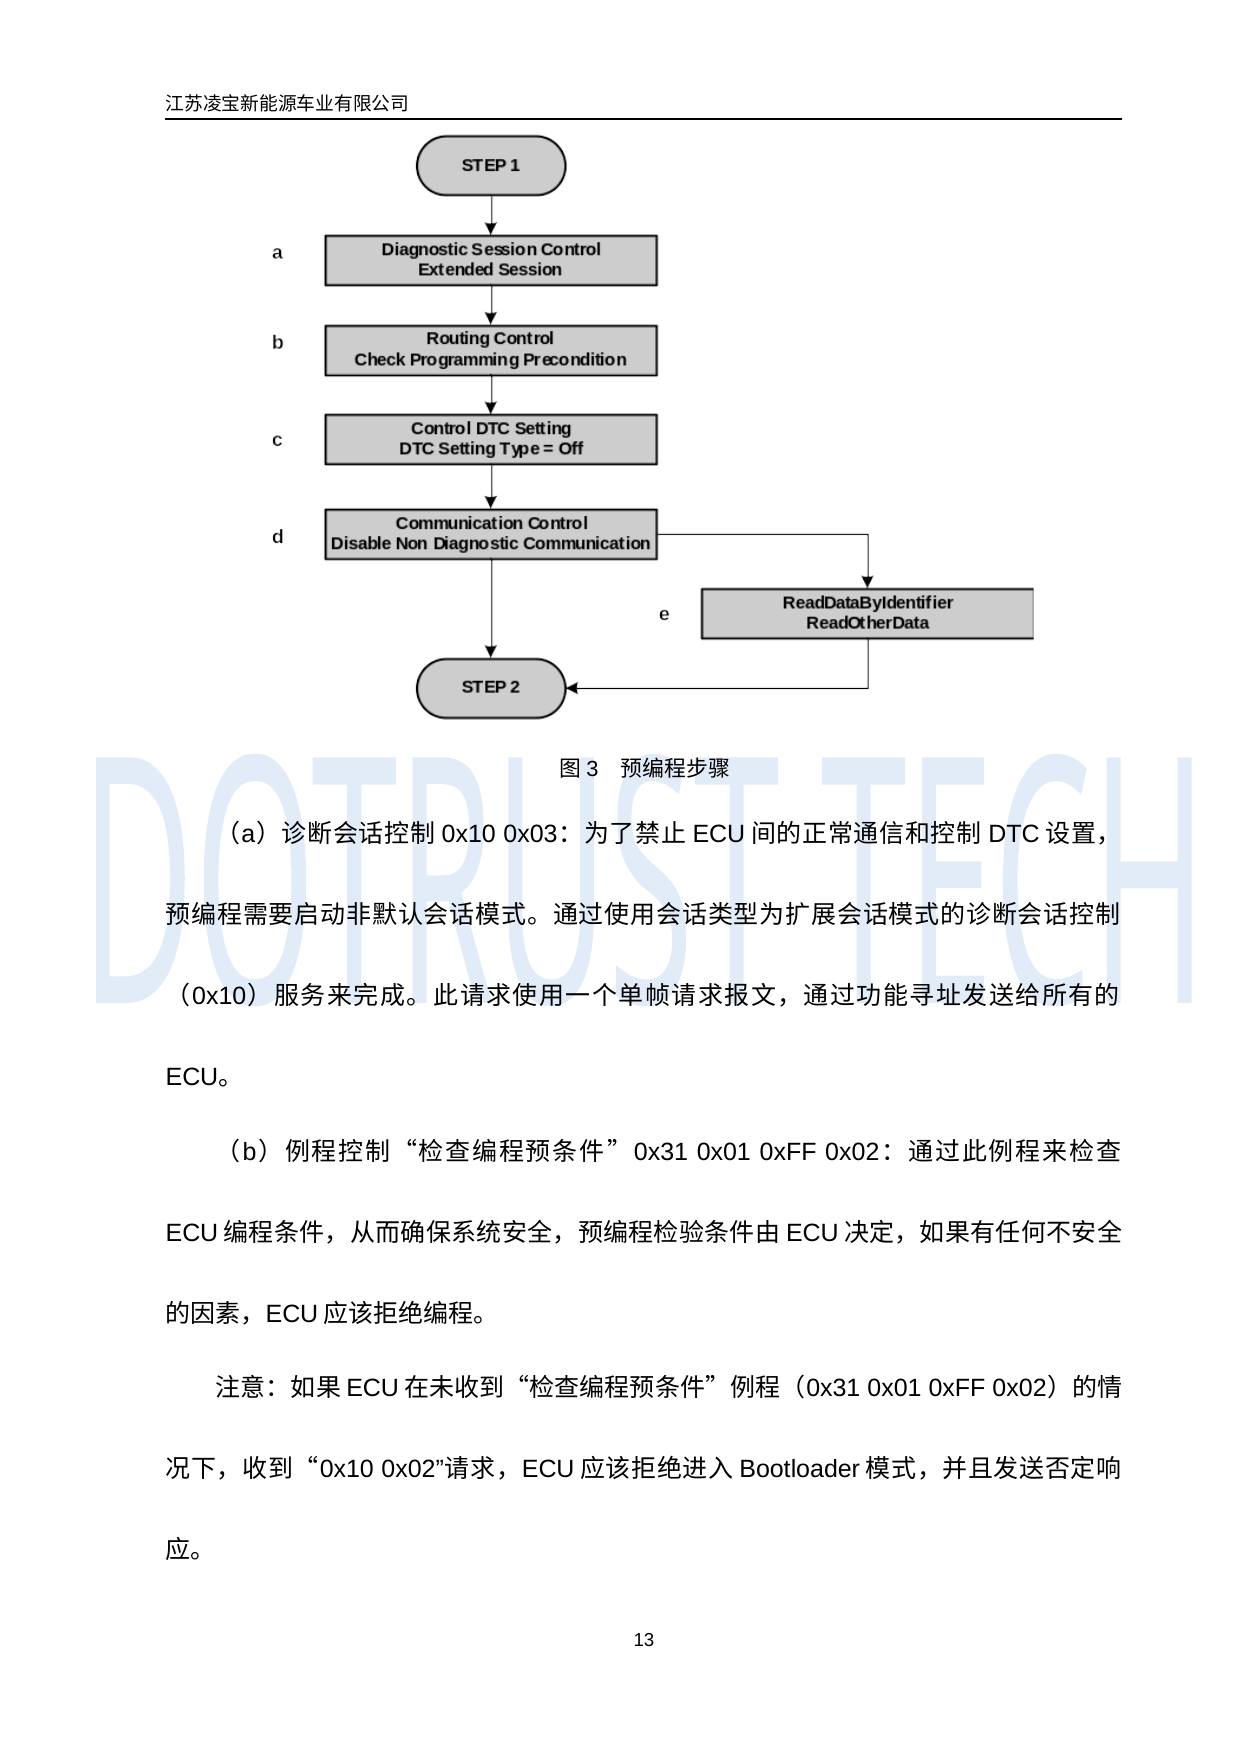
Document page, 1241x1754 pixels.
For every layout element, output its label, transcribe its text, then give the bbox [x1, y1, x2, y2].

text 注意：如果ECU在未收到“检查编程预条件”例程（0x31 0x01 0xFF 0x02）的情况下，收到“0x10 0x02”请求，ECU应该拒绝进入Bootloader模式，并且发送否定响应。 [165, 1353, 1122, 1581]
text 预编程步骤 [186, 750, 1122, 783]
text （b）例程控制“检查编程预条件”0x31 0x01 0xFF 0x02：通过此例程来检查ECU编程条件，从而确保系统安全，预编程检验条件由ECU决定，如果有任何不安全的因素，ECU应该拒绝编程。 [165, 1117, 1122, 1344]
text （a）诊断会话控制0x10 0x03：为了禁止ECU间的正常通信和控制DTC设置，预编程需要启动非默认会话模式。通过使用会话类型为扩展会话模式的诊断会话控制（0x10）服务来完成。此请求使用一个单帧请求报文，通过功能寻址发送给所有的ECU。 [165, 799, 1122, 1107]
